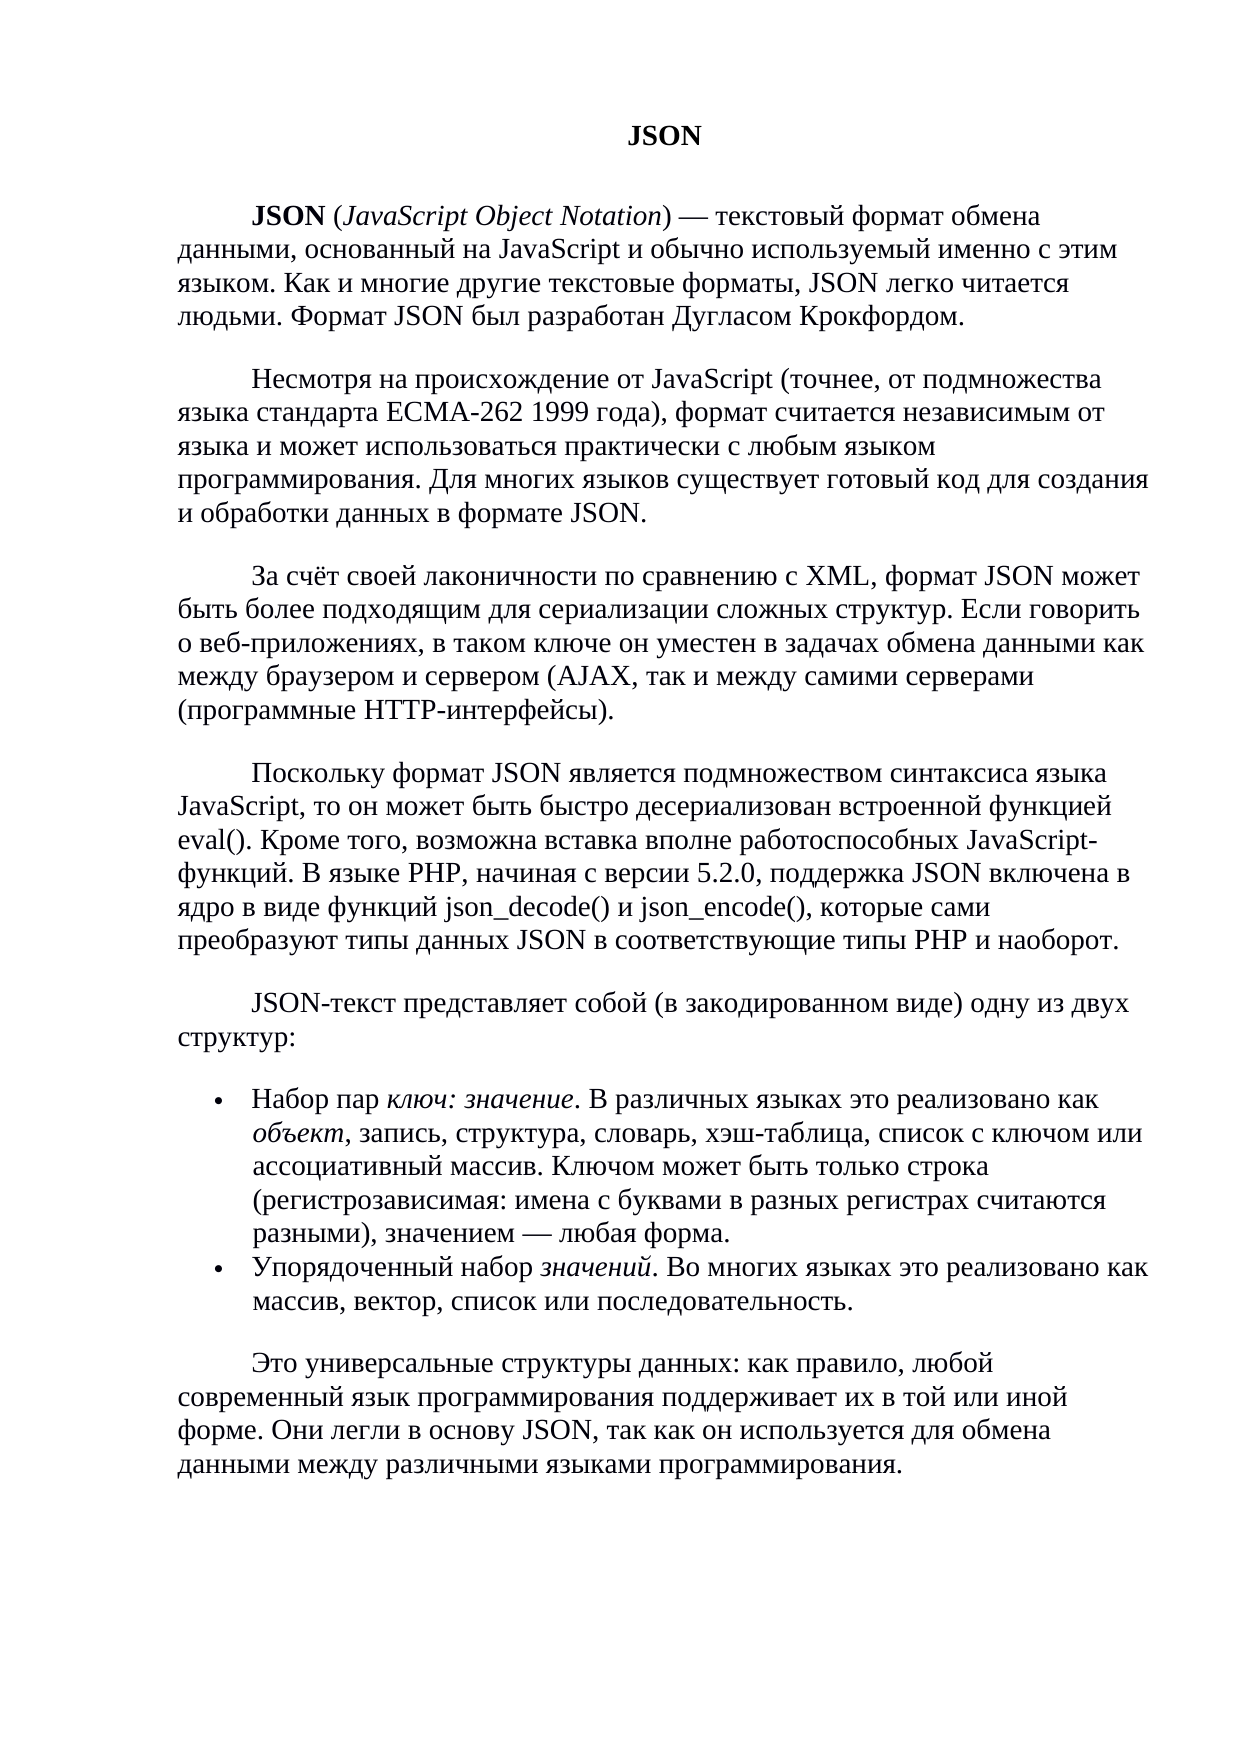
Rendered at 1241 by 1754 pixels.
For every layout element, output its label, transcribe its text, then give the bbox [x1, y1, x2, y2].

list Упорядоченный набор значений. Во многих языках это реализовано как массив, вектор, список или последовательность. [215, 1374, 1152, 1442]
text JSON [177, 243, 1152, 277]
text JSON-текст представляет собой (в закодированном виде) одну из двух структур: [177, 1111, 1152, 1178]
text Поскольку формат JSON является подмножеством синтаксиса языка JavaScript, то он может быть быстро десериализован встроенной функцией eval(). Кроме того, возможна вставка вполне работоспособных JavaScript-функций. В языке PHP, начиная с версии 5.2.0, поддержка JSON включена в ядро в виде функций json_decode() и json_encode(), которые сами преобразуют типы данных JSON в соответствующие типы PHP и наоборот. [177, 880, 1152, 1081]
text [177, 1471, 1152, 1538]
text JSON (JavaScript Object Notation) — текстовый формат обмена данными, основанный на JavaScript и обычно используемый именно с этим языком. Как и многие другие текстовые форматы, JSON легко читается людьми. Формат JSON был разработан Дугласом Крокфордом. [177, 323, 1152, 457]
list Набор пар ключ: значение. В различных языках это реализовано как объект, запись, структура, словарь, хэш-таблица, список с ключом или ассоциативный массив. Ключом может быть только строка (регистрозависимая: имена с буквами в разных регистрах считаются разными), значением — любая форма. [215, 1207, 1152, 1374]
text За счёт своей лаконичности по сравнению с XML, формат JSON может быть более подходящим для сериализации сложных структур. Если говорить о веб-приложениях, в таком ключе он уместен в задачах обмена данными как между браузером и сервером (AJAX, так и между самими серверами (программные HTTP-интерфейсы). [177, 683, 1152, 851]
text Несмотря на происхождение от JavaScript (точнее, от подмножества языка стандарта ECMA-262 1999 года), формат считается независимым от языка и может использоваться практически с любым языком программирования. Для многих языков существует готовый код для создания и обработки данных в формате JSON. [177, 486, 1152, 654]
